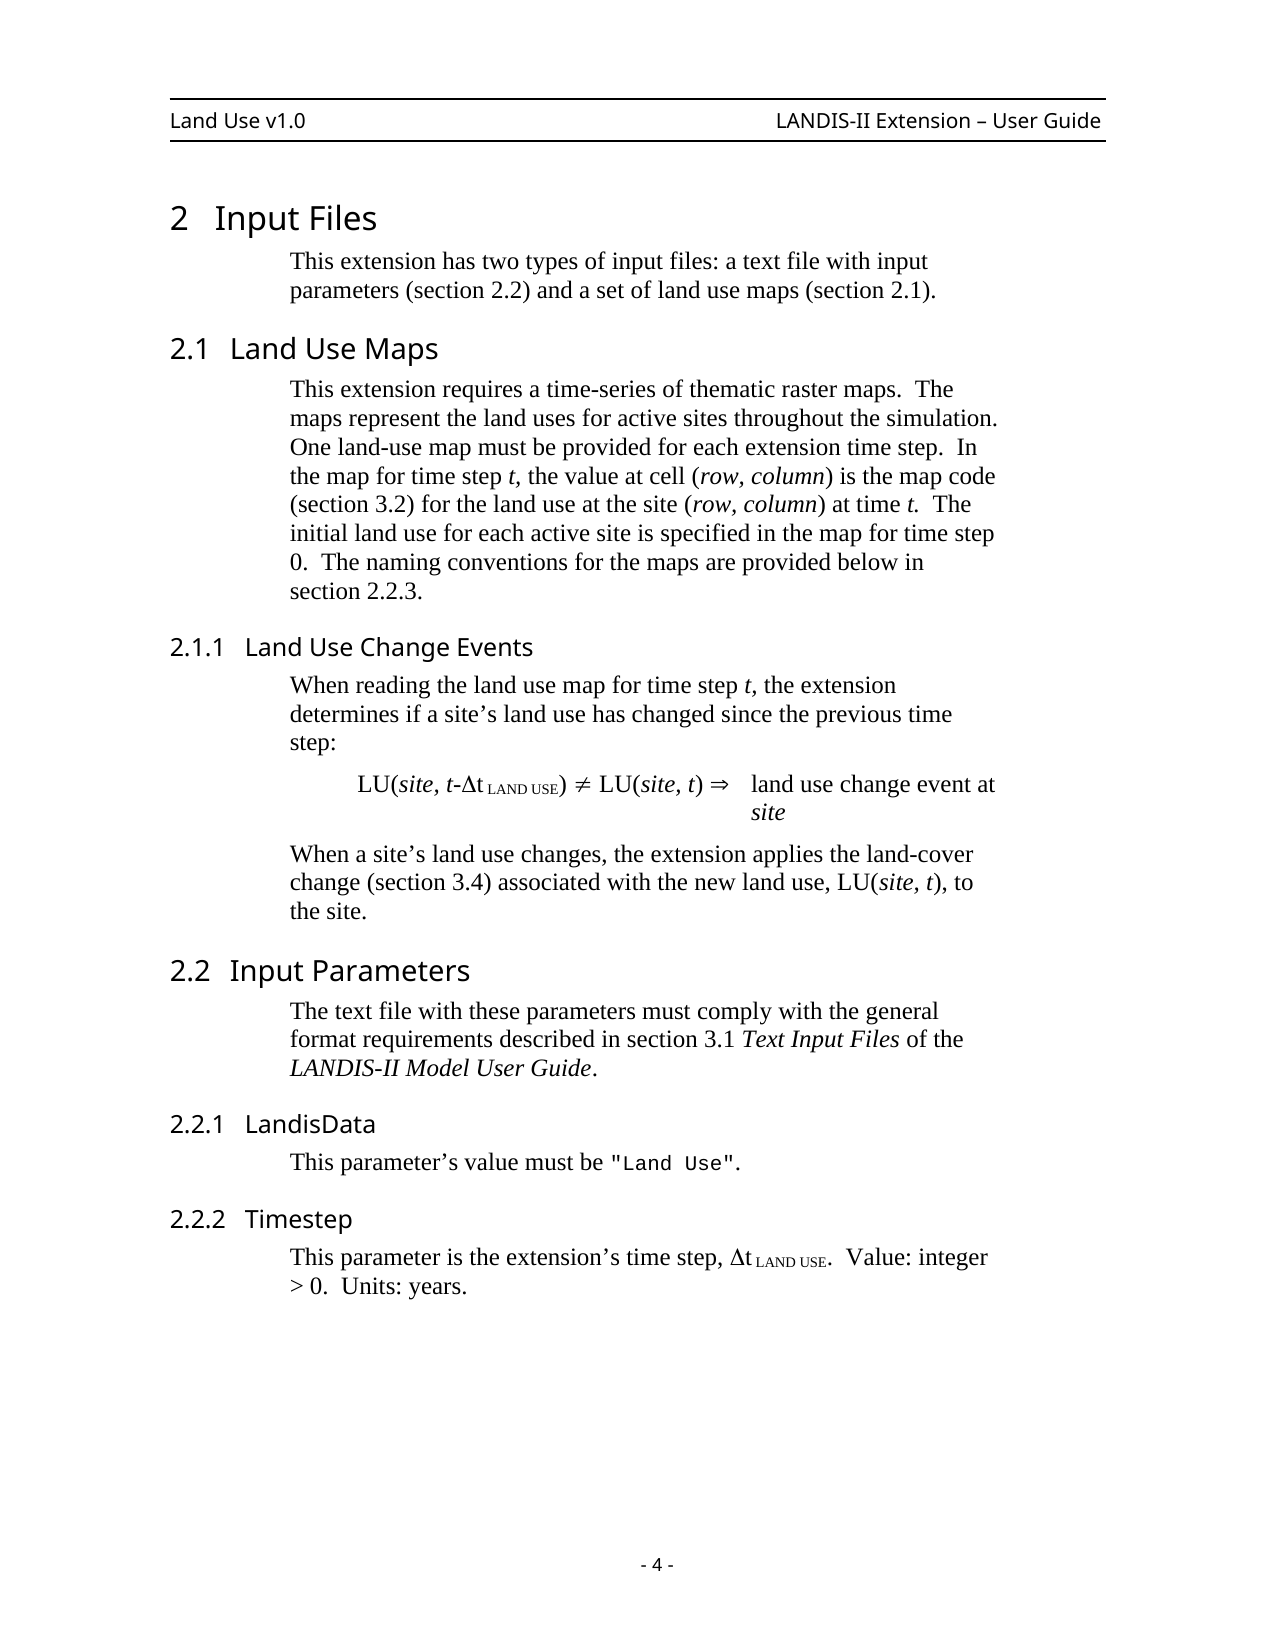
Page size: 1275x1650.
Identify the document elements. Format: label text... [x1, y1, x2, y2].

text LU(site, t-t LAND USE) LU(site, t) land use change event at site [357, 769, 1001, 826]
subtitle Land Use Maps [169, 329, 1106, 368]
text This extension requires a time-series of thematic raster maps. The maps represent the land uses for active sites throughout the simulation. One land-use map must be provided for each extension time step. In the map for time step t, the value at cell (row, column) is the map code (section 3.2) for the land use at the site (row, column) at time t. The initial land use for each active site is specified in the map for time step 0. The naming conventions for the maps are provided below in section 2.2.3. [289, 374, 1001, 604]
subtitle Timestep [169, 1202, 1106, 1236]
text This parameter is the extension’s time step, t LAND USE. Value: integer > 0. Units: years. [289, 1242, 1001, 1300]
text This extension has two types of input files: a text file with input parameters (section 2.2) and a set of land use maps (section 2.1). [289, 246, 1001, 304]
text When reading the land use map for time step t, the extension determines if a site’s land use has changed since the previous time step: [289, 670, 1001, 756]
text The text file with these parameters must comply with the general format requirements described in section 3.1 Text Input Files of the LANDIS-II Model User Guide. [289, 996, 1001, 1082]
text This parameter’s value must be "Land Use". [289, 1147, 1001, 1177]
subtitle Land Use Change Events [169, 629, 1106, 664]
subtitle Input Files [169, 194, 1106, 240]
subtitle LandisData [169, 1107, 1106, 1141]
text When a site’s land use changes, the extension applies the land-cover change (section 3.4) associated with the new land use, LU(site, t), to the site. [289, 839, 1001, 925]
subtitle Input Parameters [169, 950, 1106, 989]
